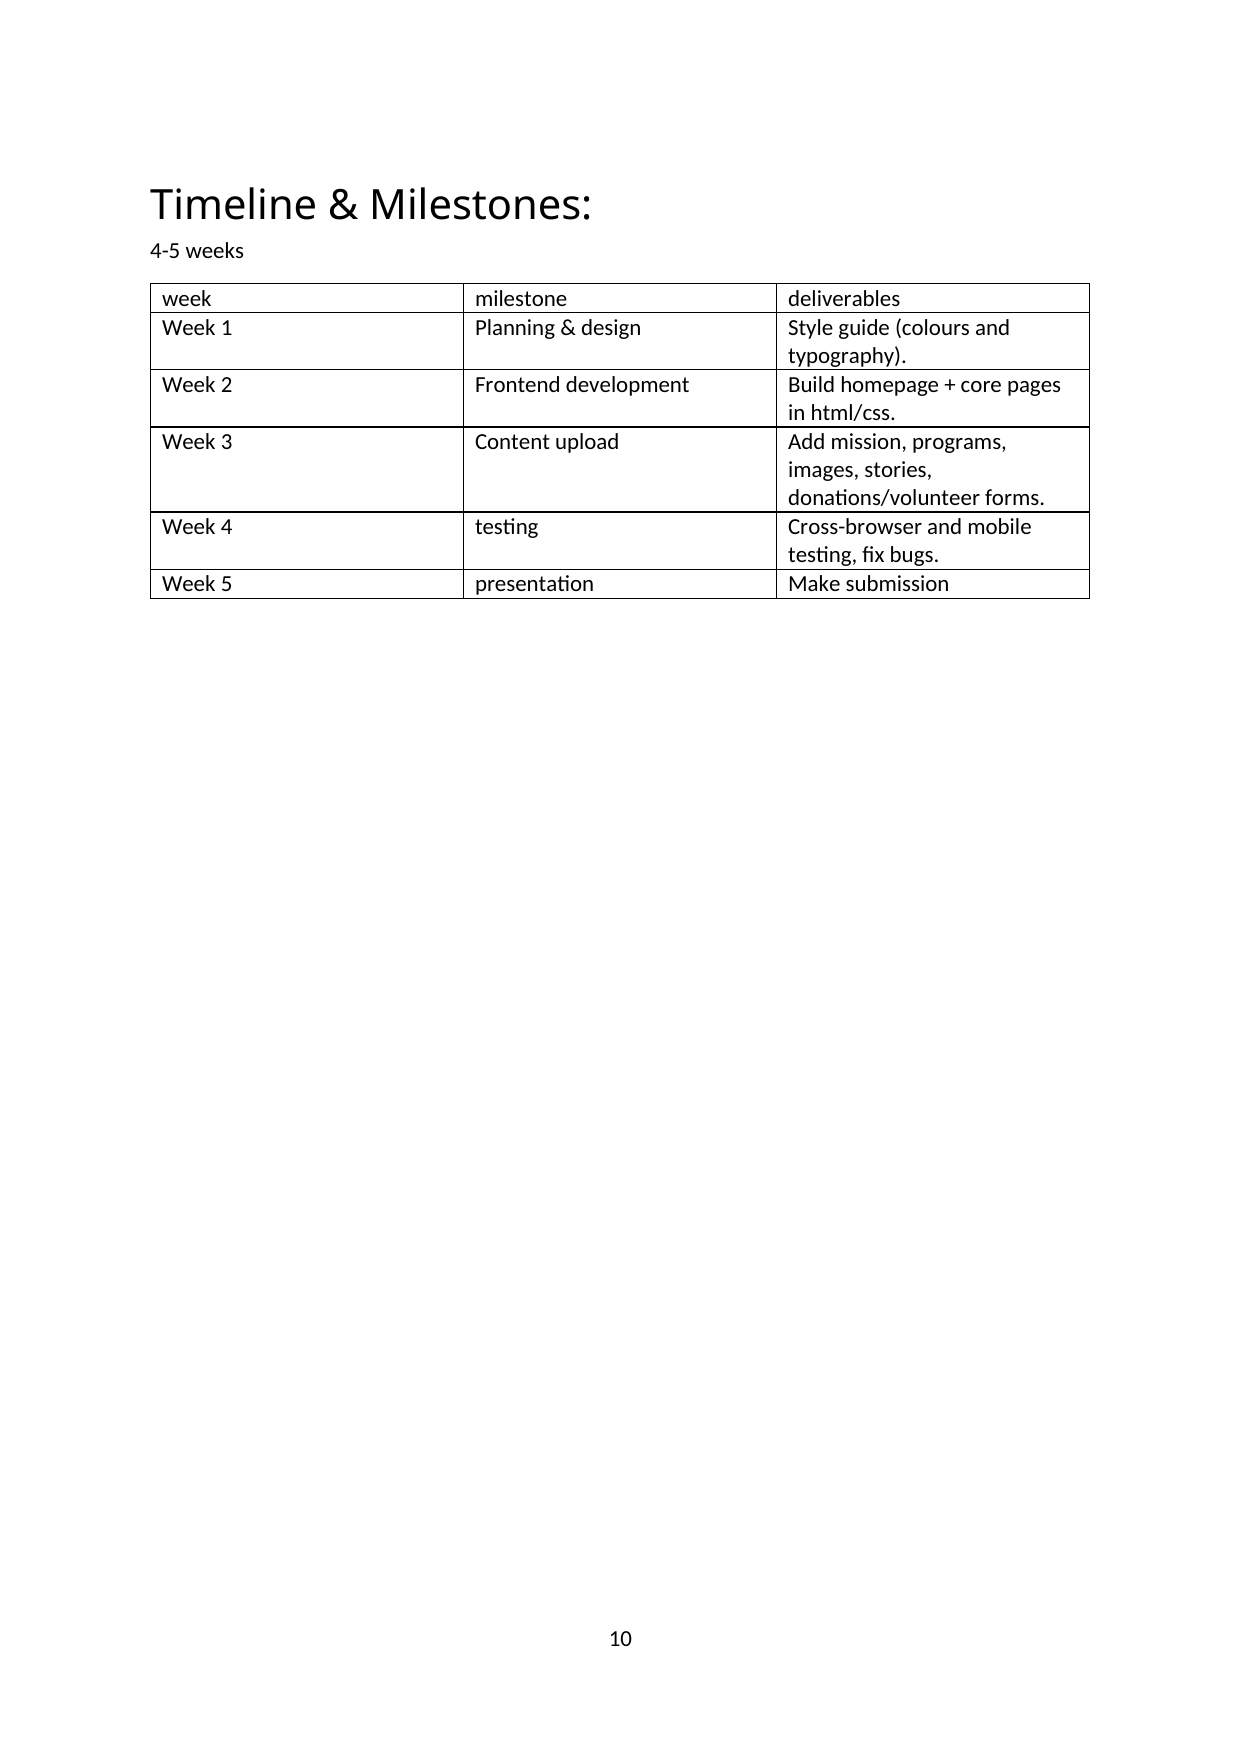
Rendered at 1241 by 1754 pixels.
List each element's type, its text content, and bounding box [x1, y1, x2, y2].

subtitle Timeline & Milestones: [150, 175, 1090, 232]
table_cell Build homepage + core pages in html/css. [777, 370, 1089, 426]
table_cell Frontend development [464, 370, 776, 426]
table_cell Add mission, programs, images, stories, donations/volunteer forms. [777, 428, 1089, 511]
table_cell Cross-browser and mobile testing, fix bugs. [777, 513, 1089, 568]
table_cell Make submission [777, 570, 1089, 598]
table_cell Planning & design [464, 313, 776, 369]
table_cell testing [464, 513, 776, 568]
table_header week [151, 284, 463, 312]
table_cell Week 3 [151, 428, 463, 511]
table_cell Week 4 [151, 513, 463, 568]
table_cell Week 5 [151, 570, 463, 598]
table_header milestone [464, 284, 776, 312]
text 4-5 weeks [150, 236, 1090, 264]
table_cell presentation [464, 570, 776, 598]
table_header deliverables [777, 284, 1089, 312]
table_cell Style guide (colours and typography). [777, 313, 1089, 369]
table_cell Content upload [464, 428, 776, 511]
table_cell Week 1 [151, 313, 463, 369]
table_cell Week 2 [151, 370, 463, 426]
